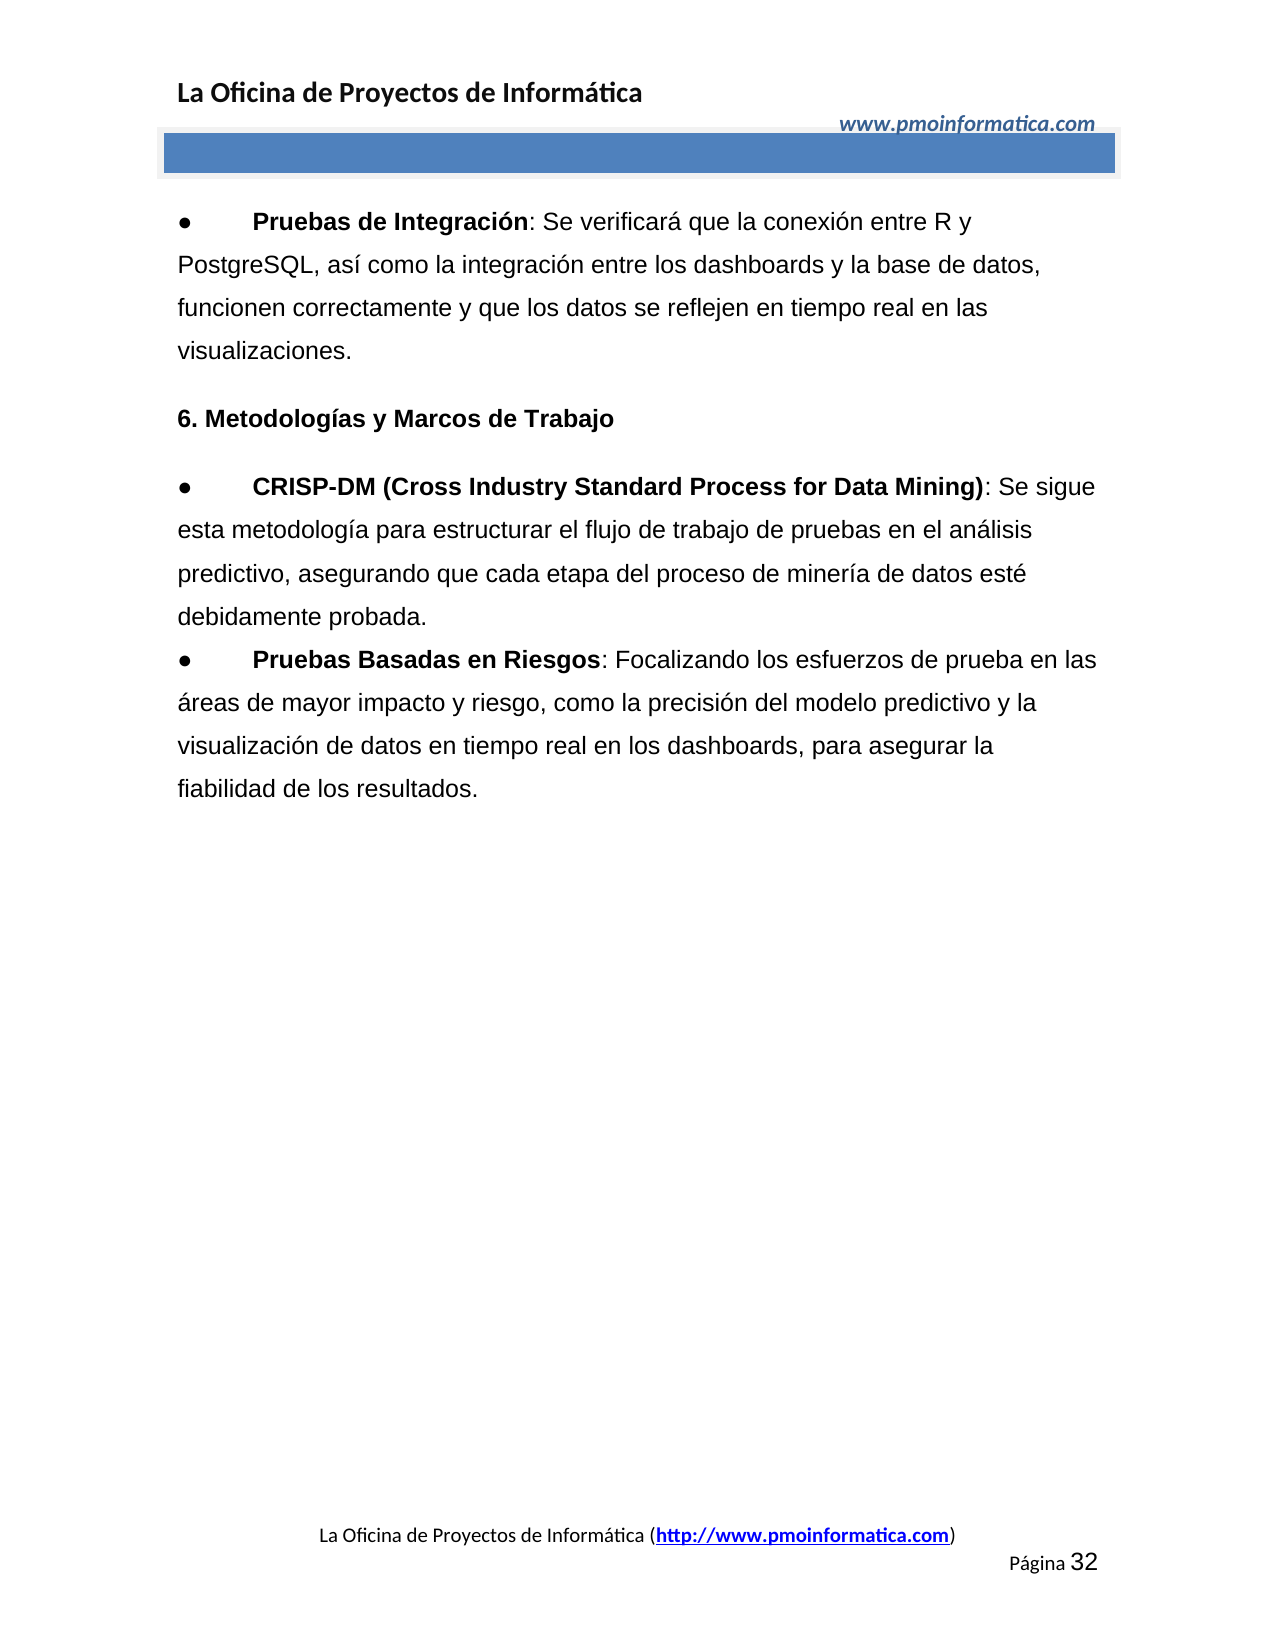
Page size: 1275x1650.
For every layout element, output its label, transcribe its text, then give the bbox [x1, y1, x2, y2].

list Pruebas Basadas en Riesgos: Focalizando los esfuerzos de prueba en las áreas de mayor impacto y riesgo, como la precisión del modelo predictivo y la visualización de datos en tiempo real en los dashboards, para asegurar la fiabilidad de los resultados. [177, 645, 1098, 803]
list Pruebas de Integración: Se verificará que la conexión entre R y PostgreSQL, así como la integración entre los dashboards y la base de datos, funcionen correctamente y que los datos se reflejen en tiempo real en las visualizaciones. [177, 207, 1098, 365]
list CRISP-DM (Cross Industry Standard Process for Data Mining): Se sigue esta metodología para estructurar el flujo de trabajo de pruebas en el análisis predictivo, asegurando que cada etapa del proceso de minería de datos esté debidamente probada. [177, 472, 1098, 631]
text 6. Metodologías y Marcos de Trabajo [177, 404, 1098, 433]
